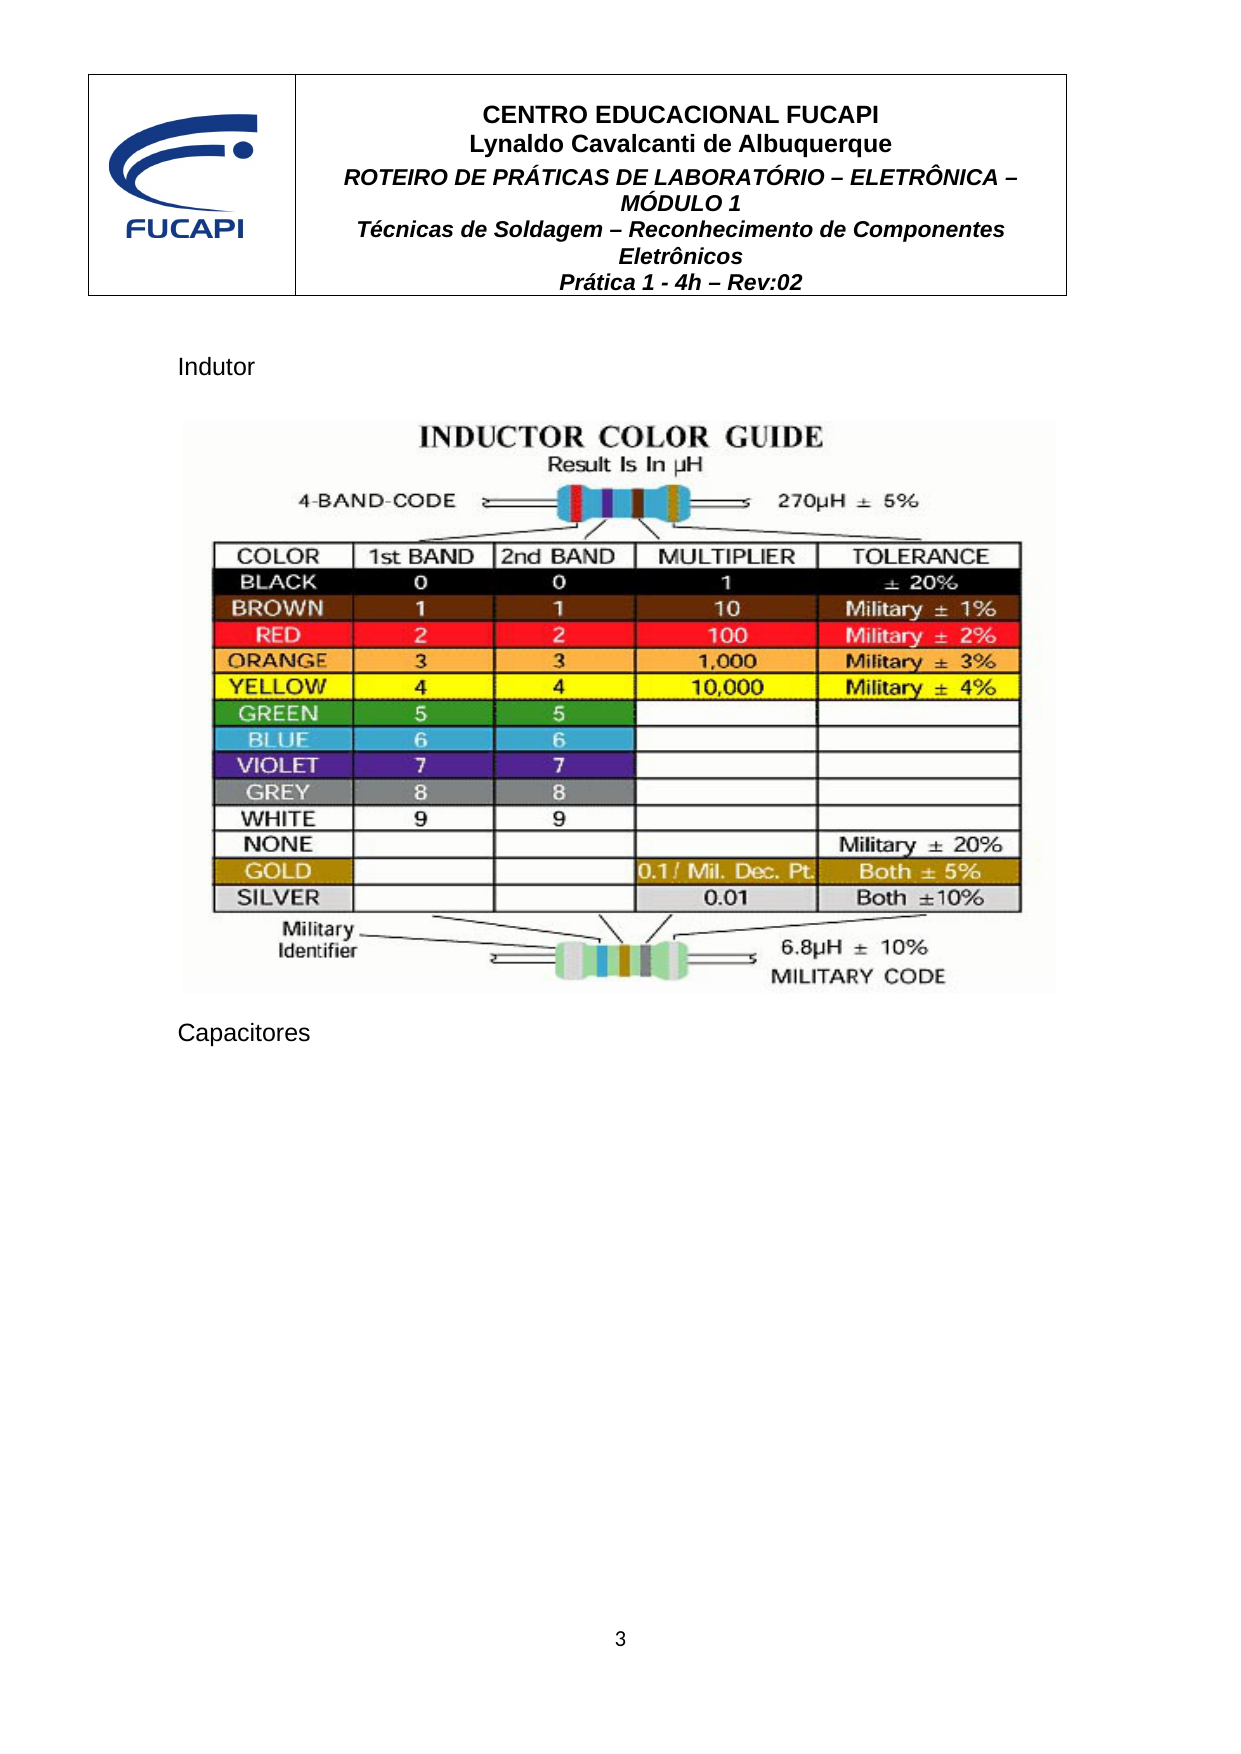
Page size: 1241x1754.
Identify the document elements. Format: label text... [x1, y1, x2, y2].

picture [108, 114, 258, 238]
list Indutor [177, 352, 1063, 381]
picture [181, 409, 1057, 1010]
